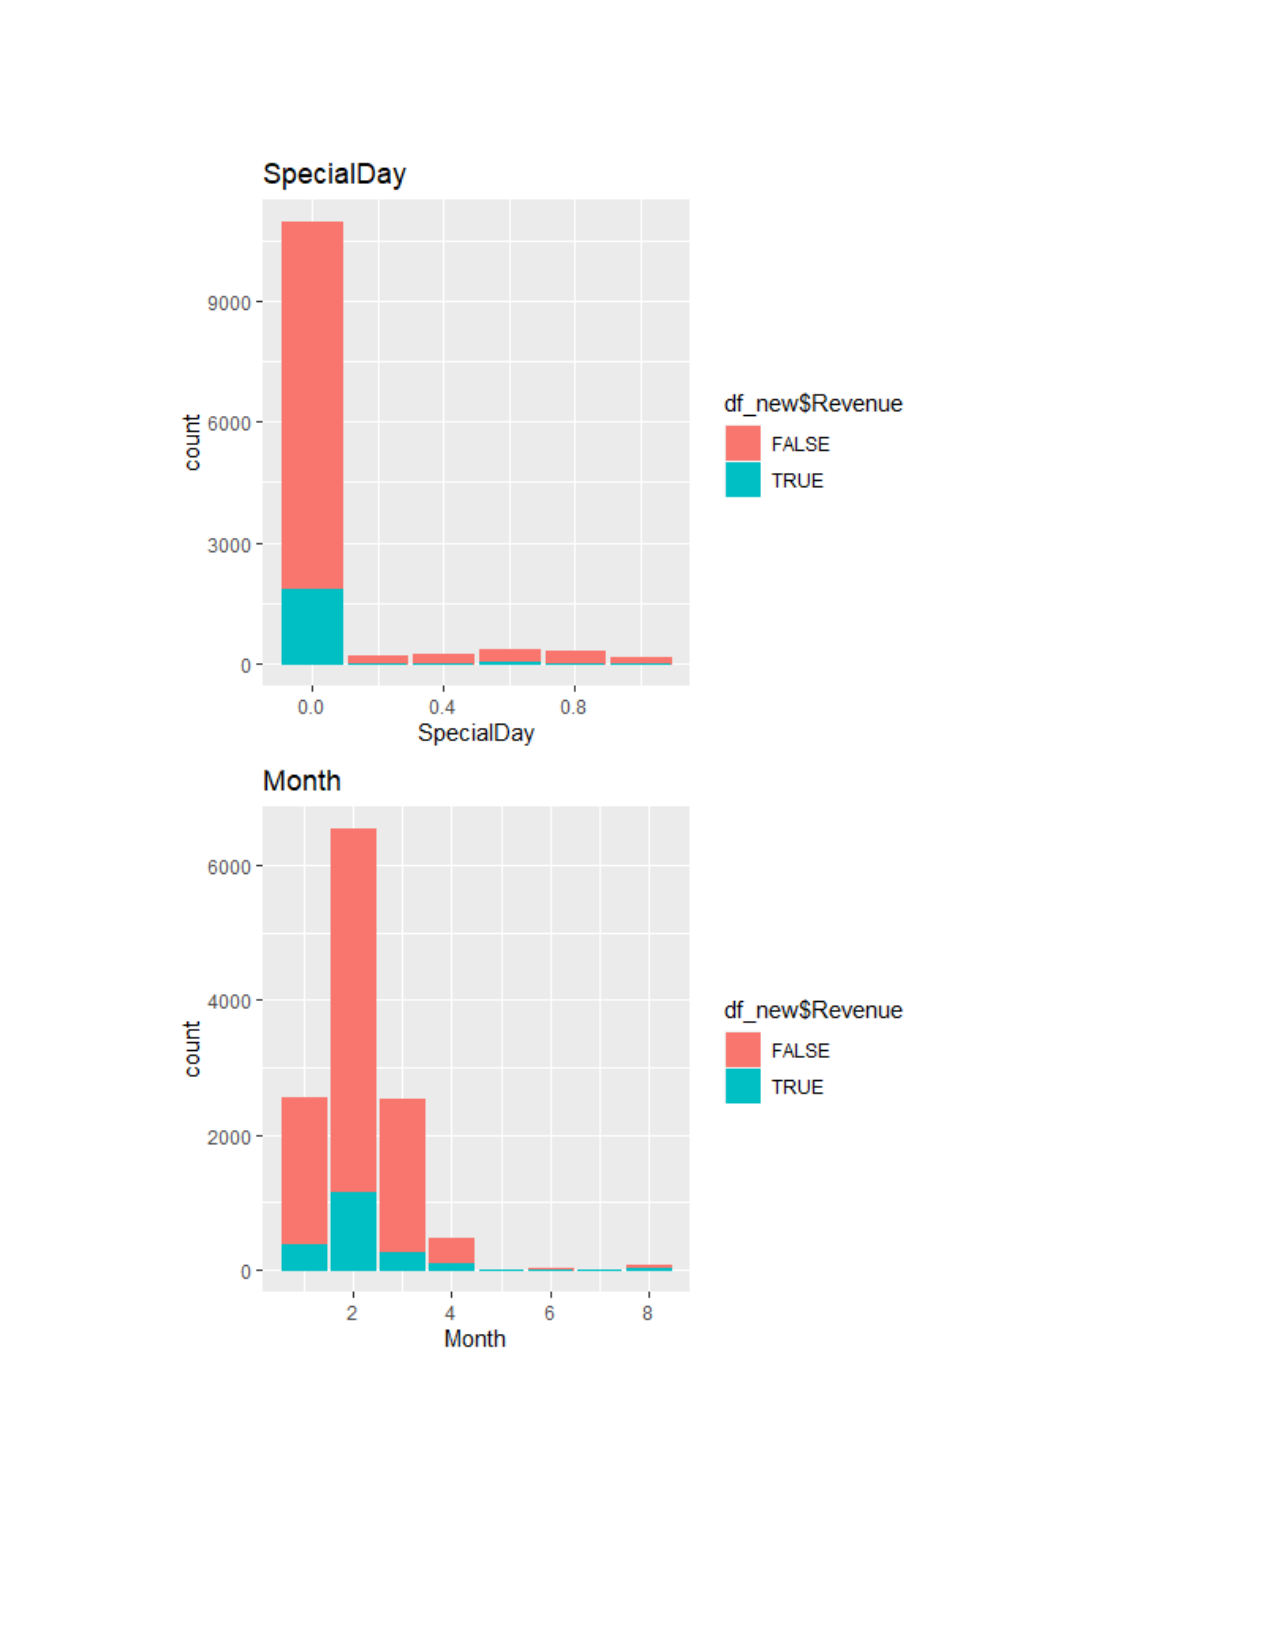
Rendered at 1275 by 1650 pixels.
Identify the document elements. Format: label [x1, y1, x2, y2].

picture [168, 150, 927, 1363]
